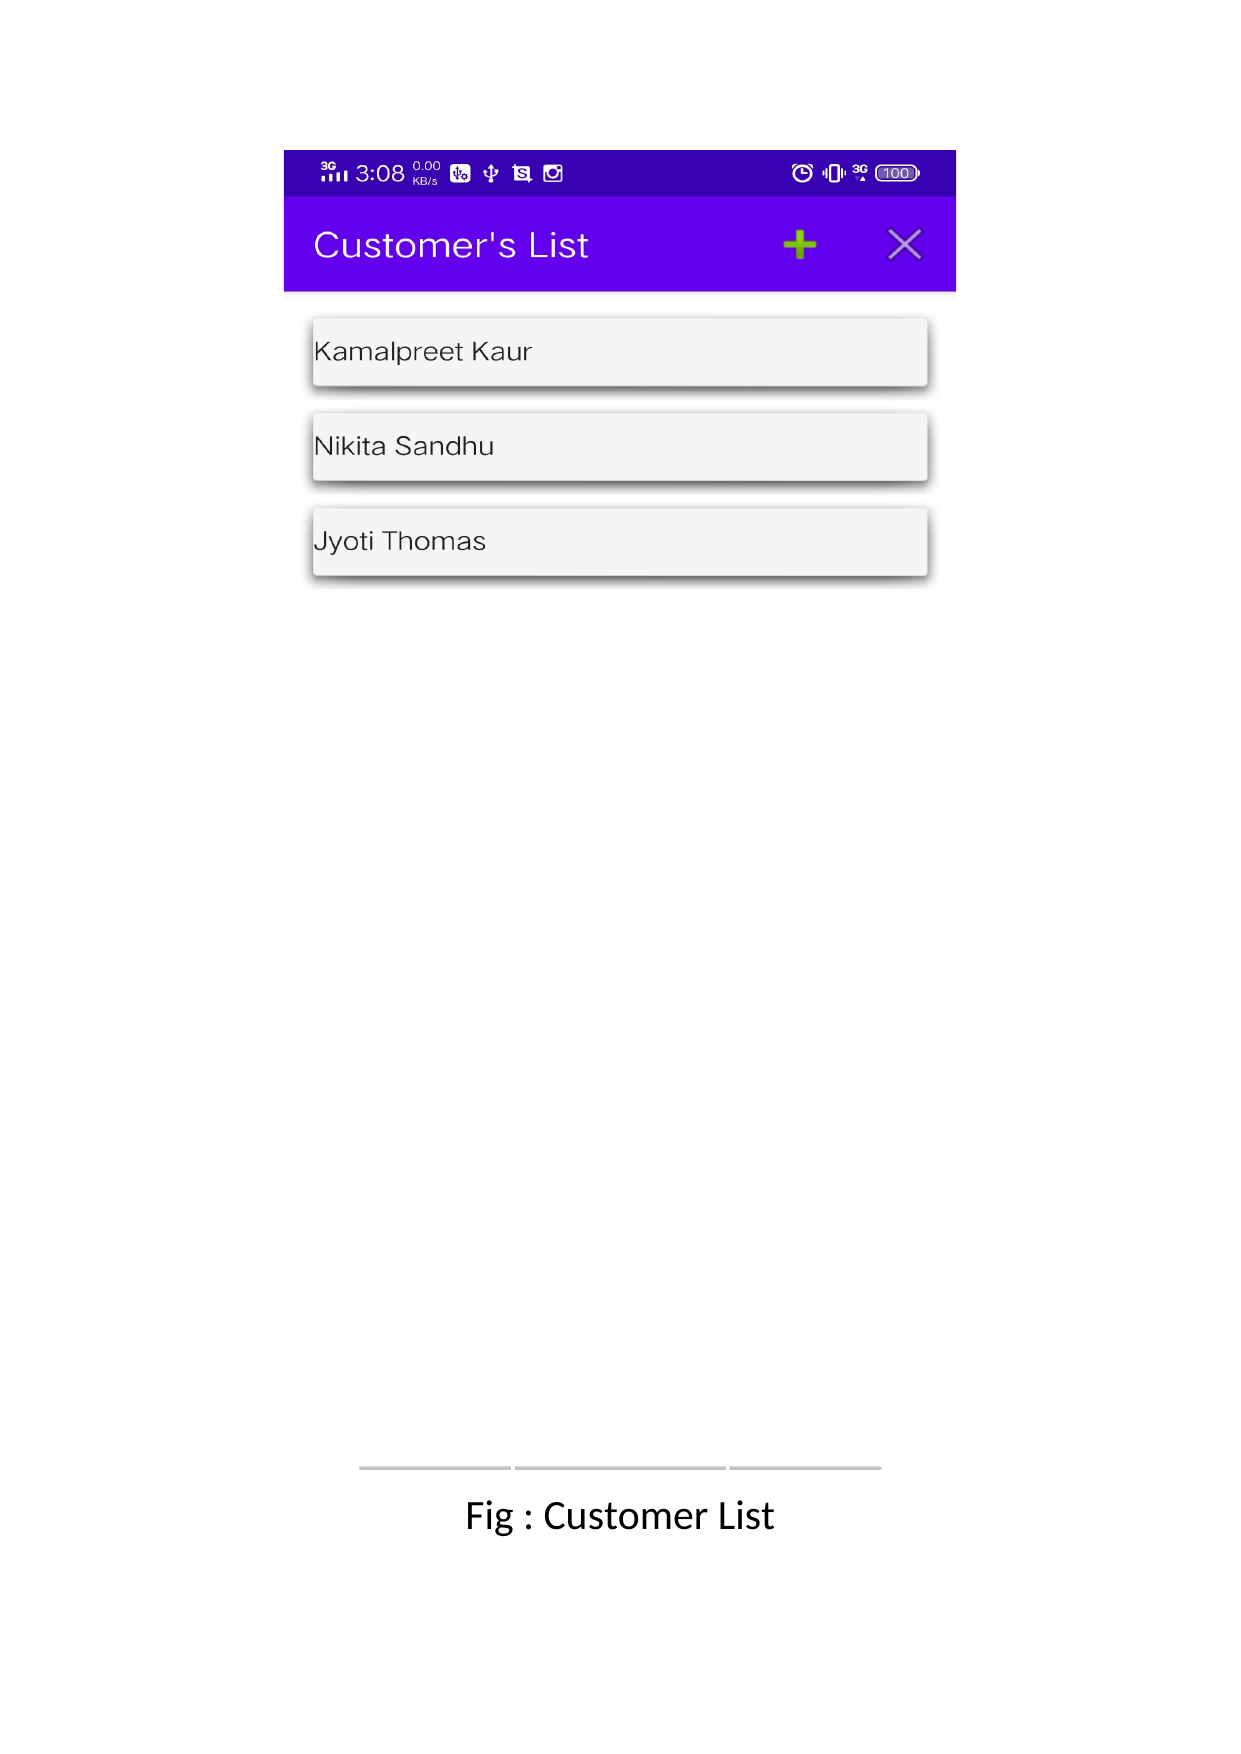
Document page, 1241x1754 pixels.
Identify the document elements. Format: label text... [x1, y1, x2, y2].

text Fig : Customer List [150, 1489, 1090, 1540]
picture [283, 150, 957, 1470]
